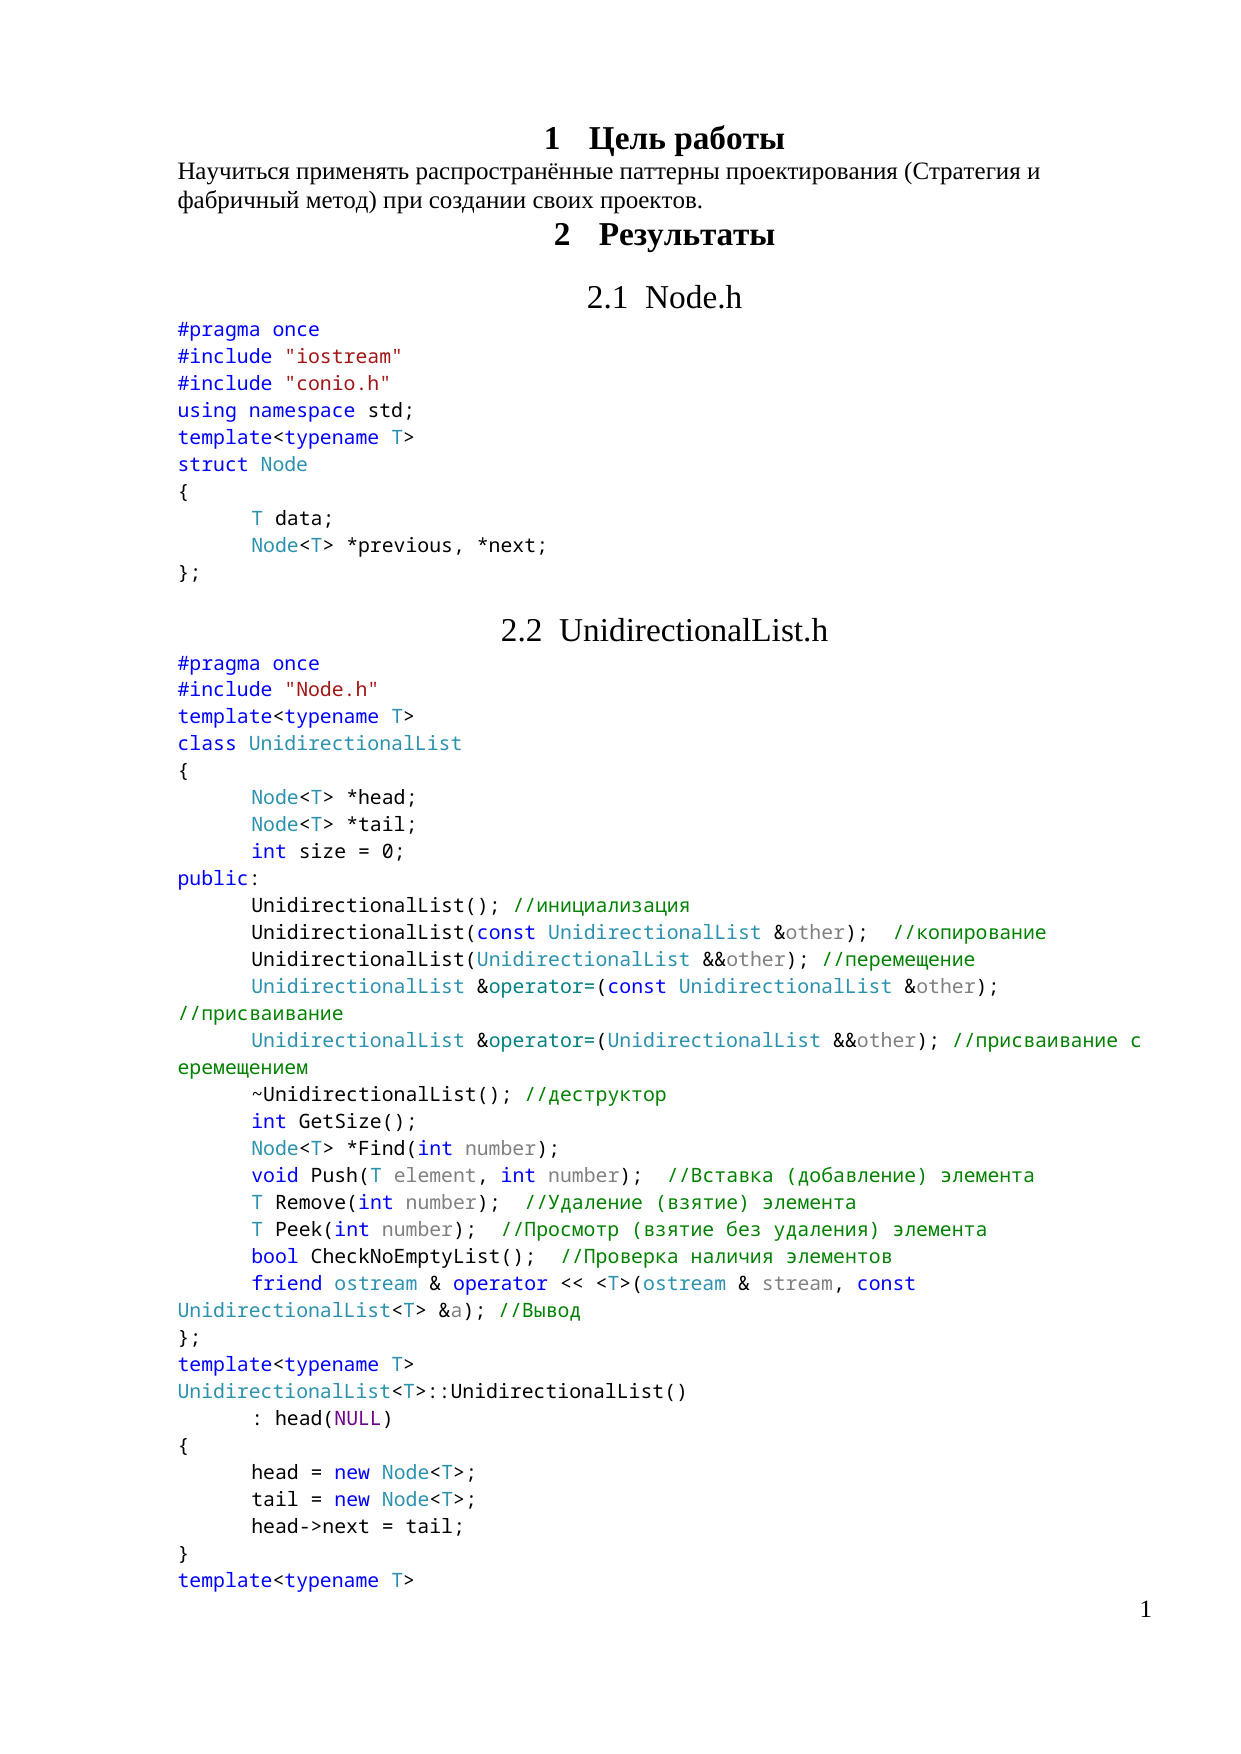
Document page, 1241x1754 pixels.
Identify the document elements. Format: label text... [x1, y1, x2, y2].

text Научиться применять распространённые паттерны проектирования (Стратегия и фабричный метод) при создании своих проектов. [177, 156, 1152, 214]
text using namespace std; [177, 397, 1152, 423]
text Node<T> *Find(int number); [177, 1134, 1152, 1161]
subtitle Результаты [177, 214, 1152, 252]
text Node<T> *head; [177, 784, 1152, 811]
subtitle Цель работы [177, 118, 1152, 156]
subtitle UnidirectionalList.h [177, 610, 1152, 649]
text UnidirectionalList &operator=(const UnidirectionalList &other); //присваивание [177, 972, 1152, 1026]
text tail = new Node<T>; [177, 1485, 1152, 1512]
text template<typename T> [177, 1350, 1152, 1377]
text T Peek(int number); //Просмотр (взятие без удаления) элемента [177, 1215, 1152, 1242]
text int size = 0; [177, 838, 1152, 864]
text #pragma once [177, 316, 1152, 343]
text }; [177, 558, 1152, 585]
text UnidirectionalList<T>::UnidirectionalList() [177, 1377, 1152, 1404]
text template<typename T> [177, 703, 1152, 730]
text T data; [177, 504, 1152, 531]
text #include "Node.h" [177, 676, 1152, 703]
text head->next = tail; [177, 1512, 1152, 1539]
text Node<T> *previous, *next; [177, 531, 1152, 558]
text #pragma once [177, 649, 1152, 676]
text void Push(T element, int number); //Вставка (добавление) элемента [177, 1161, 1152, 1188]
subtitle Node.h [177, 277, 1152, 316]
text template<typename T> [177, 423, 1152, 451]
text #include "iostream" [177, 343, 1152, 369]
text UnidirectionalList(); //инициализация [177, 892, 1152, 918]
text }; [177, 1323, 1152, 1350]
text #include "conio.h" [177, 369, 1152, 397]
text friend ostream & operator << <T>(ostream & stream, const UnidirectionalList<T> &a); //Вывод [177, 1269, 1152, 1323]
text Node<T> *tail; [177, 811, 1152, 838]
text } [177, 1539, 1152, 1566]
text int GetSize(); [177, 1107, 1152, 1134]
text { [177, 477, 1152, 504]
text UnidirectionalList(UnidirectionalList &&other); //перемещение [177, 946, 1152, 972]
text : head(NULL) [177, 1404, 1152, 1431]
text T Remove(int number); //Удаление (взятие) элемента [177, 1188, 1152, 1215]
text class UnidirectionalList [177, 730, 1152, 757]
text struct Node [177, 451, 1152, 477]
text public: [177, 864, 1152, 892]
text head = new Node<T>; [177, 1458, 1152, 1485]
text bool CheckNoEmptyList(); //Проверка наличия элементов [177, 1242, 1152, 1269]
text template<typename T> [177, 1566, 1152, 1593]
text ~UnidirectionalList(); //деструктор [177, 1080, 1152, 1107]
text UnidirectionalList(const UnidirectionalList &other); //копирование [177, 918, 1152, 946]
text { [177, 1431, 1152, 1458]
text { [177, 757, 1152, 784]
text UnidirectionalList &operator=(UnidirectionalList &&other); //присваивание с еремещением [177, 1026, 1152, 1080]
